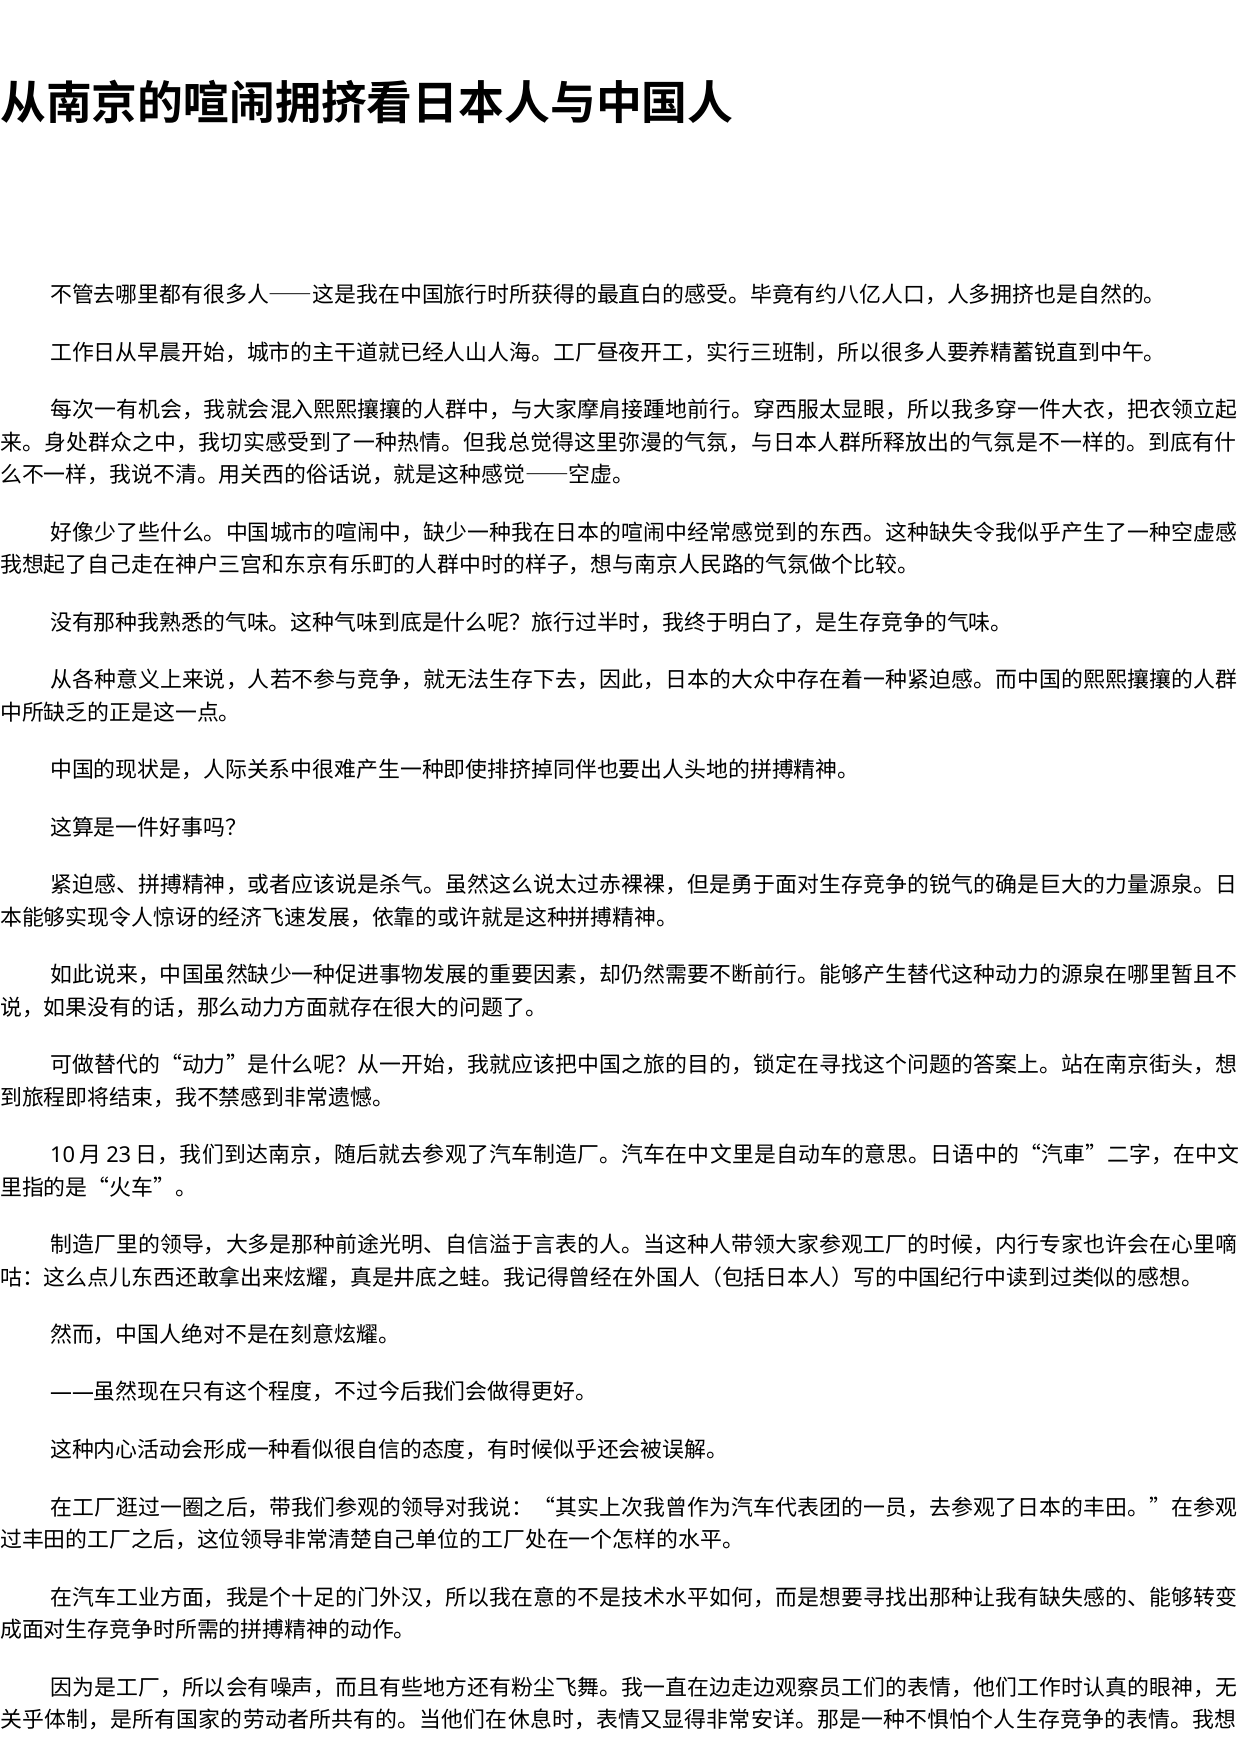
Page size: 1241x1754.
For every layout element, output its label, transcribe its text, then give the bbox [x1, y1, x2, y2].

text 紧迫感、拼搏精神，或者应该说是杀气。虽然这么说太过赤裸裸，但是勇于面对生存竞争的锐气的确是巨大的力量源泉。日本能够实现令人惊讶的经济飞速发展，依靠的或许就是这种拼搏精神。 [0, 867, 1240, 932]
text 制造厂里的领导，大多是那种前途光明、自信溢于言表的人。当这种人带领大家参观工厂的时候，内行专家也许会在心里嘀咕：这么点儿东西还敢拿出来炫耀，真是井底之蛙。我记得曾经在外国人（包括日本人）写的中国纪行中读到过类似的感想。 [0, 1227, 1240, 1292]
text 不管去哪里都有很多人——这是我在中国旅行时所获得的最直白的感受。毕竟有约八亿人口，人多拥挤也是自然的。 [0, 277, 1240, 309]
text ——虽然现在只有这个程度，不过今后我们会做得更好。 [0, 1374, 1240, 1407]
text 每次一有机会，我就会混入熙熙攘攘的人群中，与大家摩肩接踵地前行。穿西服太显眼，所以我多穿一件大衣，把衣领立起来。身处群众之中，我切实感受到了一种热情。但我总觉得这里弥漫的气氛，与日本人群所释放出的气氛是不一样的。到底有什么不一样，我说不清。用关西的俗话说，就是这种感觉——空虚。 [0, 392, 1240, 489]
text 好像少了些什么。中国城市的喧闹中，缺少一种我在日本的喧闹中经常感觉到的东西。这种缺失令我似乎产生了一种空虚感。我想起了自己走在神户三宫和东京有乐町的人群中时的样子，想与南京人民路的气氛做个比较。 [0, 514, 1240, 579]
text 从各种意义上来说，人若不参与竞争，就无法生存下去，因此，日本的大众中存在着一种紧迫感。而中国的熙熙攘攘的人群中所缺乏的正是这一点。 [0, 662, 1240, 727]
text 这算是一件好事吗？ [0, 809, 1240, 842]
text 中国的现状是，人际关系中很难产生一种即使排挤掉同伴也要出人头地的拼搏精神。 [0, 752, 1240, 784]
text 这种内心活动会形成一种看似很自信的态度，有时候似乎还会被误解。 [0, 1432, 1240, 1464]
text 在汽车工业方面，我是个十足的门外汉，所以我在意的不是技术水平如何，而是想要寻找出那种让我有缺失感的、能够转变成面对生存竞争时所需的拼搏精神的动作。 [0, 1579, 1240, 1644]
text 没有那种我熟悉的气味。这种气味到底是什么呢？旅行过半时，我终于明白了，是生存竞争的气味。 [0, 604, 1240, 637]
text 可做替代的“动力”是什么呢？从一开始，我就应该把中国之旅的目的，锁定在寻找这个问题的答案上。站在南京街头，想到旅程即将结束，我不禁感到非常遗憾。 [0, 1047, 1240, 1112]
text 工作日从早晨开始，城市的主干道就已经人山人海。工厂昼夜开工，实行三班制，所以很多人要养精蓄锐直到中午。 [0, 334, 1240, 367]
text 然而，中国人绝对不是在刻意炫耀。 [0, 1317, 1240, 1349]
text 如此说来，中国虽然缺少一种促进事物发展的重要因素，却仍然需要不断前行。能够产生替代这种动力的源泉在哪里暂且不说，如果没有的话，那么动力方面就存在很大的问题了。 [0, 957, 1240, 1022]
text 在工厂逛过一圈之后，带我们参观的领导对我说：“其实上次我曾作为汽车代表团的一员，去参观了日本的丰田。”在参观过丰田的工厂之后，这位领导非常清楚自己单位的工厂处在一个怎样的水平。 [0, 1489, 1240, 1554]
text 10月23日，我们到达南京，随后就去参观了汽车制造厂。汽车在中文里是自动车的意思。日语中的“汽車”二字，在中文里指的是“火车”。 [0, 1137, 1240, 1202]
subtitle 从南京的喧闹拥挤看日本人与中国人 [0, 51, 1240, 149]
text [0, 1669, 1240, 1734]
